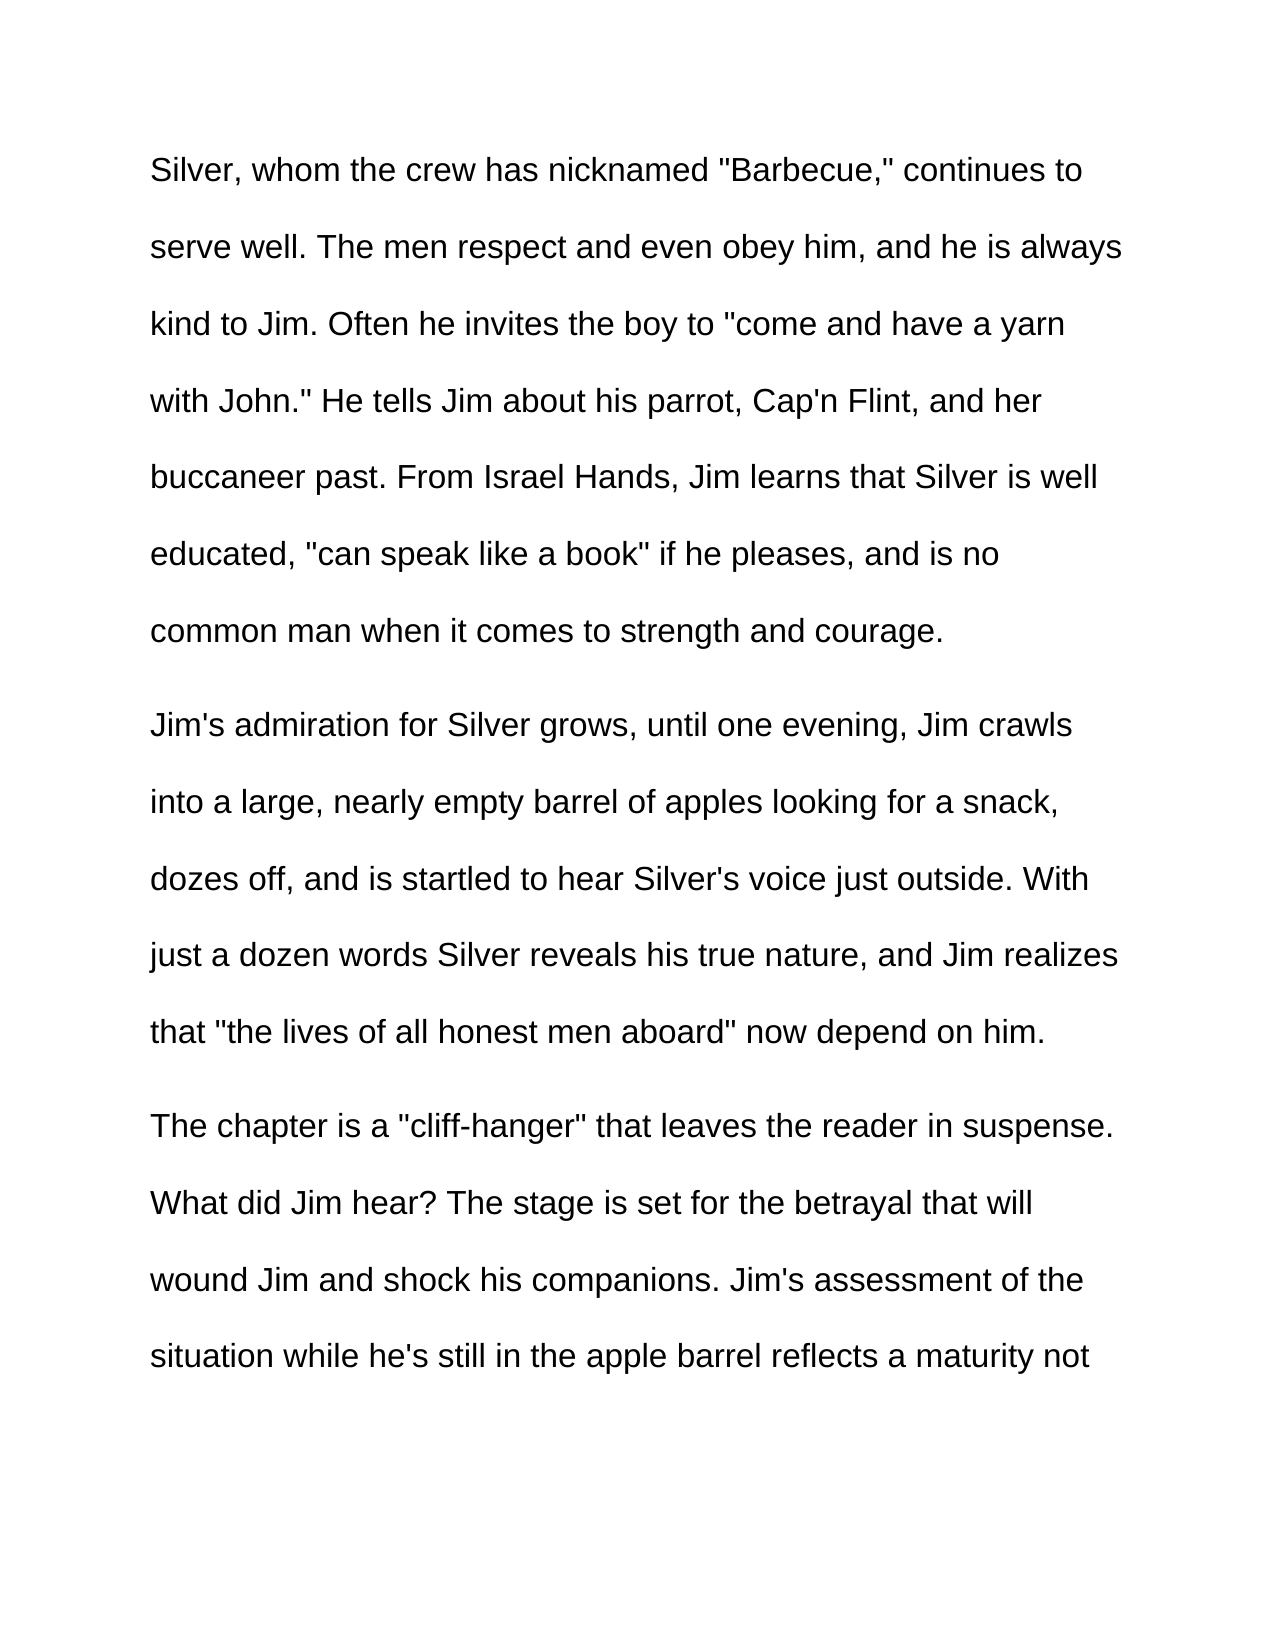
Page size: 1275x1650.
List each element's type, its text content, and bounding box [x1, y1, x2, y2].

text Jim's admiration for Silver grows, until one evening, Jim crawls into a large, nearly empty barrel of apples looking for a snack, dozes off, and is startled to hear Silver's voice just outside. With just a dozen words Silver reveals his true nature, and Jim realizes that "the lives of all honest men aboard" now depend on him. [150, 705, 1125, 1051]
text Silver, whom the crew has nicknamed "Barbecue," continues to serve well. The men respect and even obey him, and he is always kind to Jim. Often he invites the boy to "come and have a yarn with John." He tells Jim about his parrot, Cap'n Flint, and her buccaneer past. From Israel Hands, Jim learns that Silver is well educated, "can speak like a book" if he pleases, and is no common man when it comes to strength and courage. [150, 150, 1125, 650]
